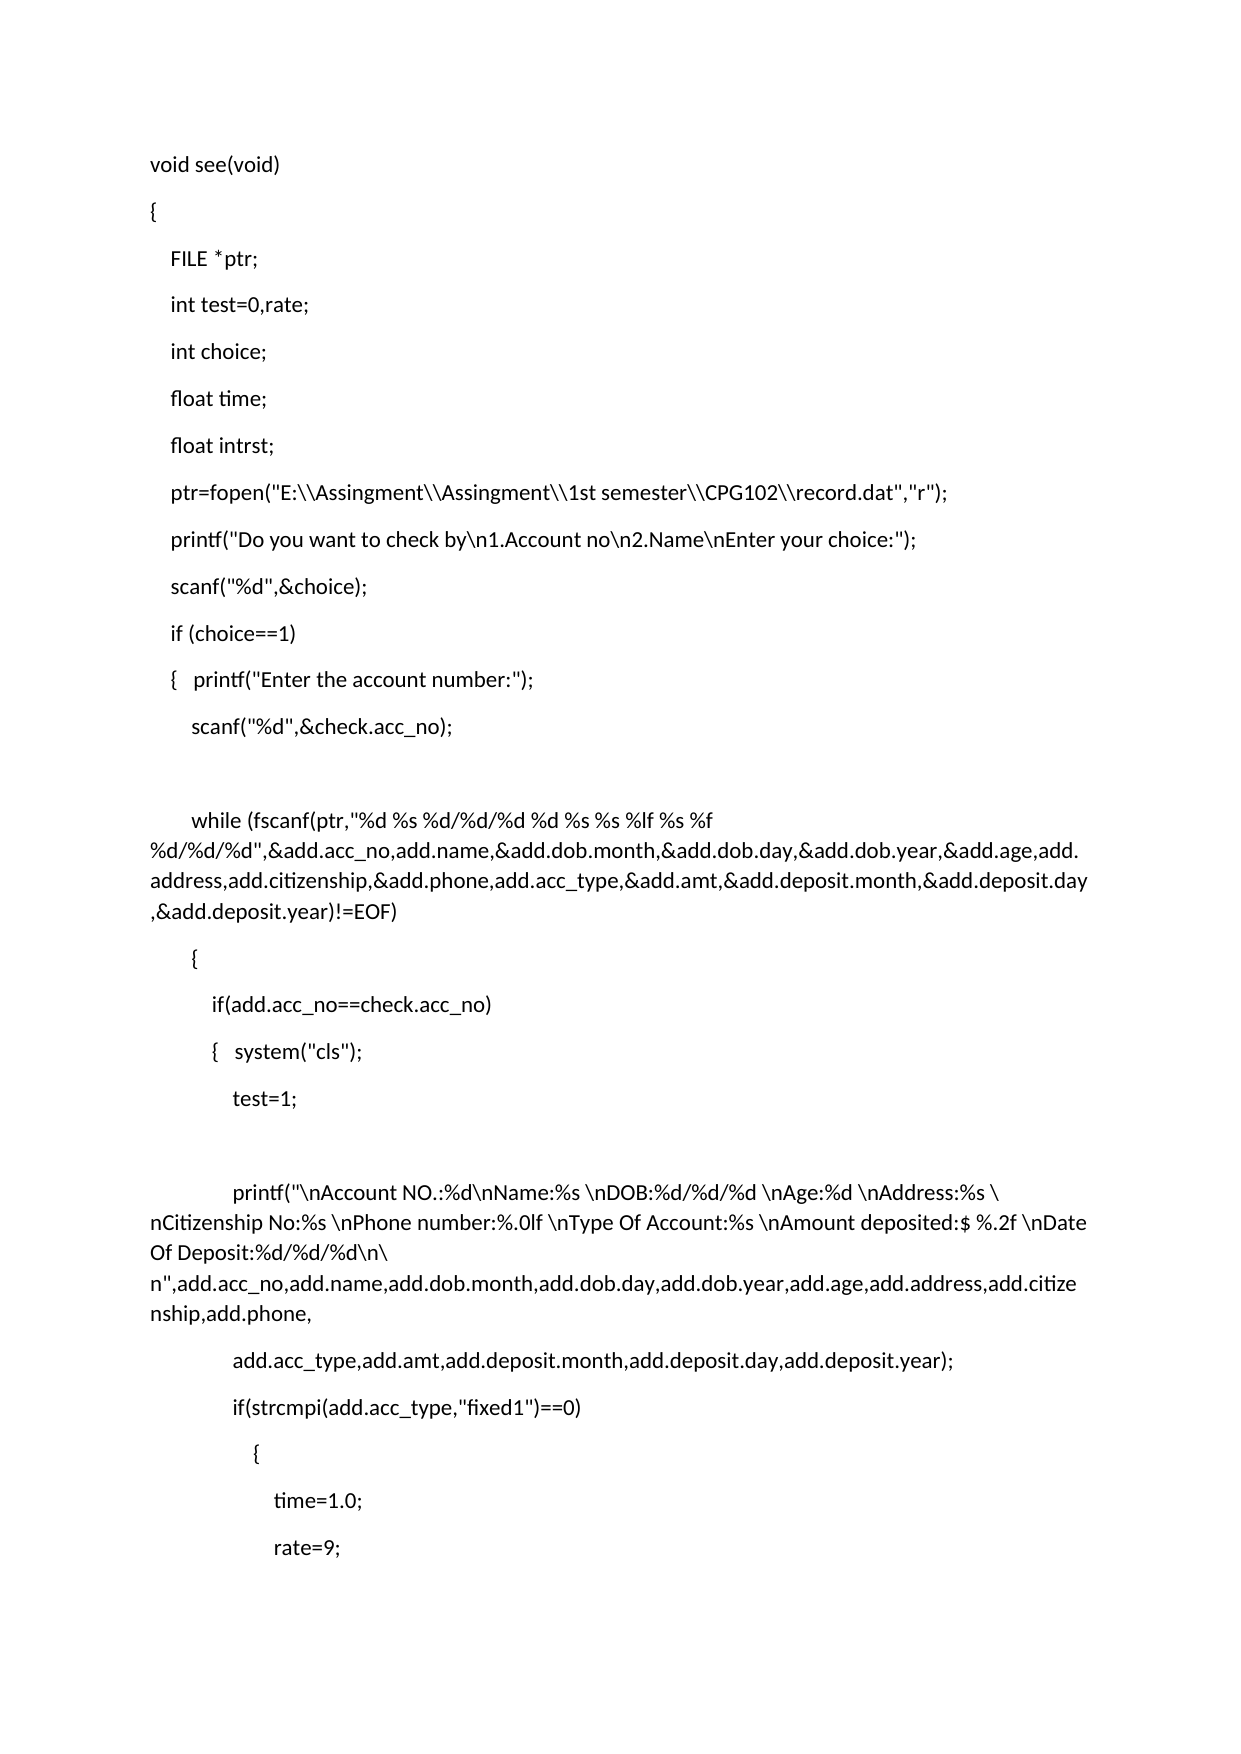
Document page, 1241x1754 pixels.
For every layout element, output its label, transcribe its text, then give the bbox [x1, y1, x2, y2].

text if (choice==1) [150, 619, 1090, 647]
text { printf("Enter the account number:"); [150, 666, 1090, 694]
text time=1.0; [150, 1486, 1090, 1514]
text { [150, 197, 1090, 225]
text scanf("%d",&check.acc_no); [150, 712, 1090, 741]
text FILE *ptr; [150, 244, 1090, 272]
text ptr=fopen("E:\\Assingment\\Assingment\\1st semester\\CPG102\\record.dat","r"); [150, 478, 1090, 506]
text float time; [150, 384, 1090, 412]
text printf("\nAccount NO.:%d\nName:%s \nDOB:%d/%d/%d \nAge:%d \nAddress:%s \nCitizenship No:%s \nPhone number:%.0lf \nType Of Account:%s \nAmount deposited:$ %.2f \nDate Of Deposit:%d/%d/%d\n\n",add.acc_no,add.name,add.dob.month,add.dob.day,add.dob.year,add.age,add.address,add.citizenship,add.phone, [150, 1178, 1090, 1327]
text int choice; [150, 337, 1090, 366]
text printf("Do you want to check by\n1.Account no\n2.Name\nEnter your choice:"); [150, 525, 1090, 553]
text { system("cls"); [150, 1037, 1090, 1066]
text { [150, 1439, 1090, 1468]
text if(strcmpi(add.acc_type,"fixed1")==0) [150, 1393, 1090, 1421]
text add.acc_type,add.amt,add.deposit.month,add.deposit.day,add.deposit.year); [150, 1346, 1090, 1374]
text void see(void) [150, 150, 1090, 178]
text float intrst; [150, 431, 1090, 459]
text test=1; [150, 1084, 1090, 1112]
text rate=9; [150, 1533, 1090, 1561]
text int test=0,rate; [150, 291, 1090, 319]
text if(add.acc_no==check.acc_no) [150, 991, 1090, 1019]
text { [150, 944, 1090, 972]
text while (fscanf(ptr,"%d %s %d/%d/%d %d %s %s %lf %s %f %d/%d/%d",&add.acc_no,add.name,&add.dob.month,&add.dob.day,&add.dob.year,&add.age,add.address,add.citizenship,&add.phone,add.acc_type,&add.amt,&add.deposit.month,&add.deposit.day,&add.deposit.year)!=EOF) [150, 806, 1090, 925]
text scanf("%d",&choice); [150, 572, 1090, 600]
